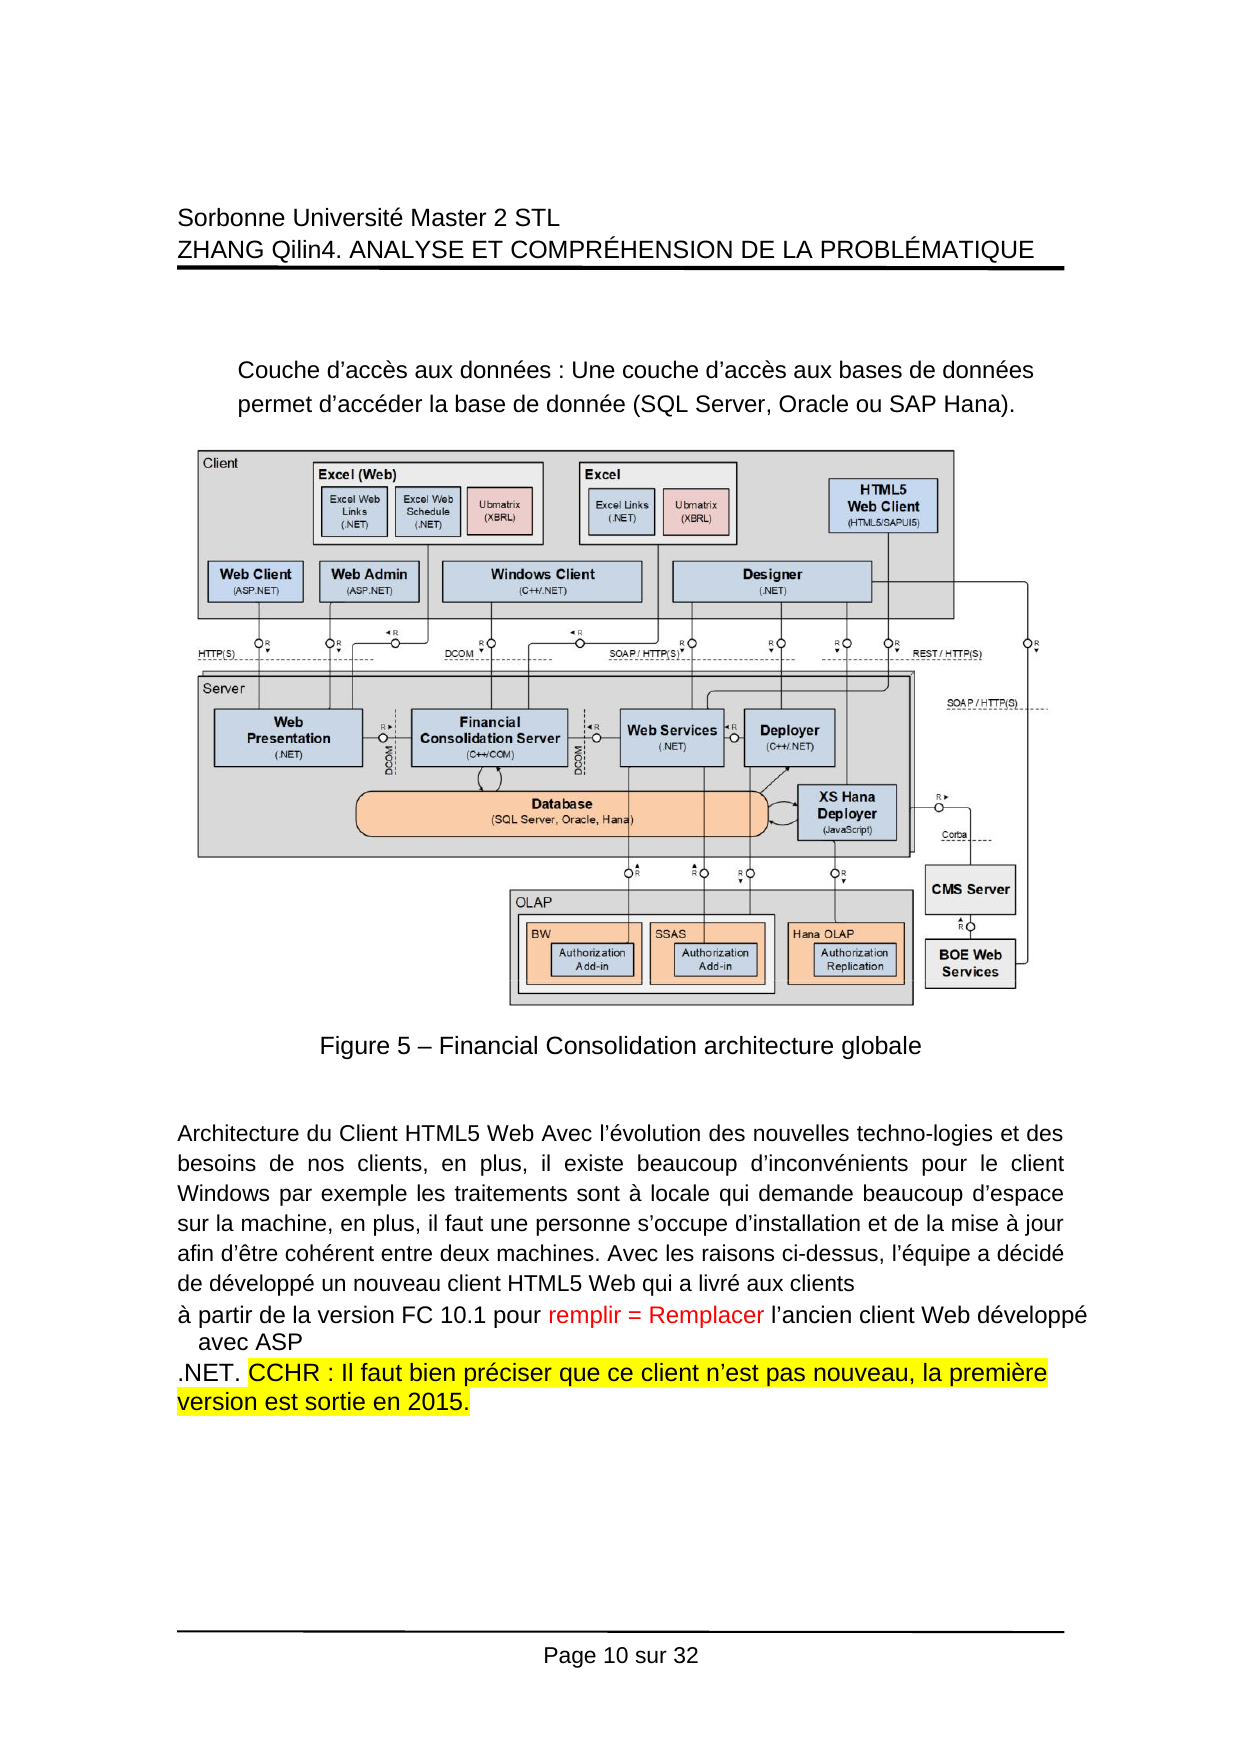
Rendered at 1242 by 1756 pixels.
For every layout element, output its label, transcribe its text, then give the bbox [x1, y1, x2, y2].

list partir de la version FC 10.1 pour remplir = Remplacer l’ancien client Web développé avec ASP [177, 1301, 1092, 1356]
text Page 10 sur 32 [150, 1642, 1092, 1668]
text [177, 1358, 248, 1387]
picture [177, 439, 1065, 1013]
text Sorbonne Université Master 2 STL [177, 203, 1092, 232]
text ZHANG Qilin4. ANALYSE ET COMPRÉHENSION DE LA PROBLÉMATIQUE [177, 234, 1092, 263]
text Figure 5 – Financial Consolidation architecture globale [150, 1031, 1092, 1060]
text .NET. CCHR : Il faut bien préciser que ce client n’est pas nouveau, la première version est sortie en 2015. [470, 1358, 1092, 1416]
text Couche d’accès aux données : Une couche d’accès aux bases de données permet d’accéder la base de donnée (SQL Server, Oracle ou SAP Hana). [237, 356, 1065, 417]
text Architecture du Client HTML5 Web Avec l’évolution des nouvelles techno-logies et des besoins de nos clients, en plus, il existe beaucoup d’inconvénients pour le client Windows par exemple les traitements sont à locale qui demande beaucoup d’espace sur la machine, en plus, il faut une personne s’occupe d’installation et de la mise à jour afin d’être cohérent entre deux machines. Avec les raisons ci-dessus, l’équipe a décidé de développé un nouveau client HTML5 Web qui a livré aux clients [177, 1120, 1065, 1296]
